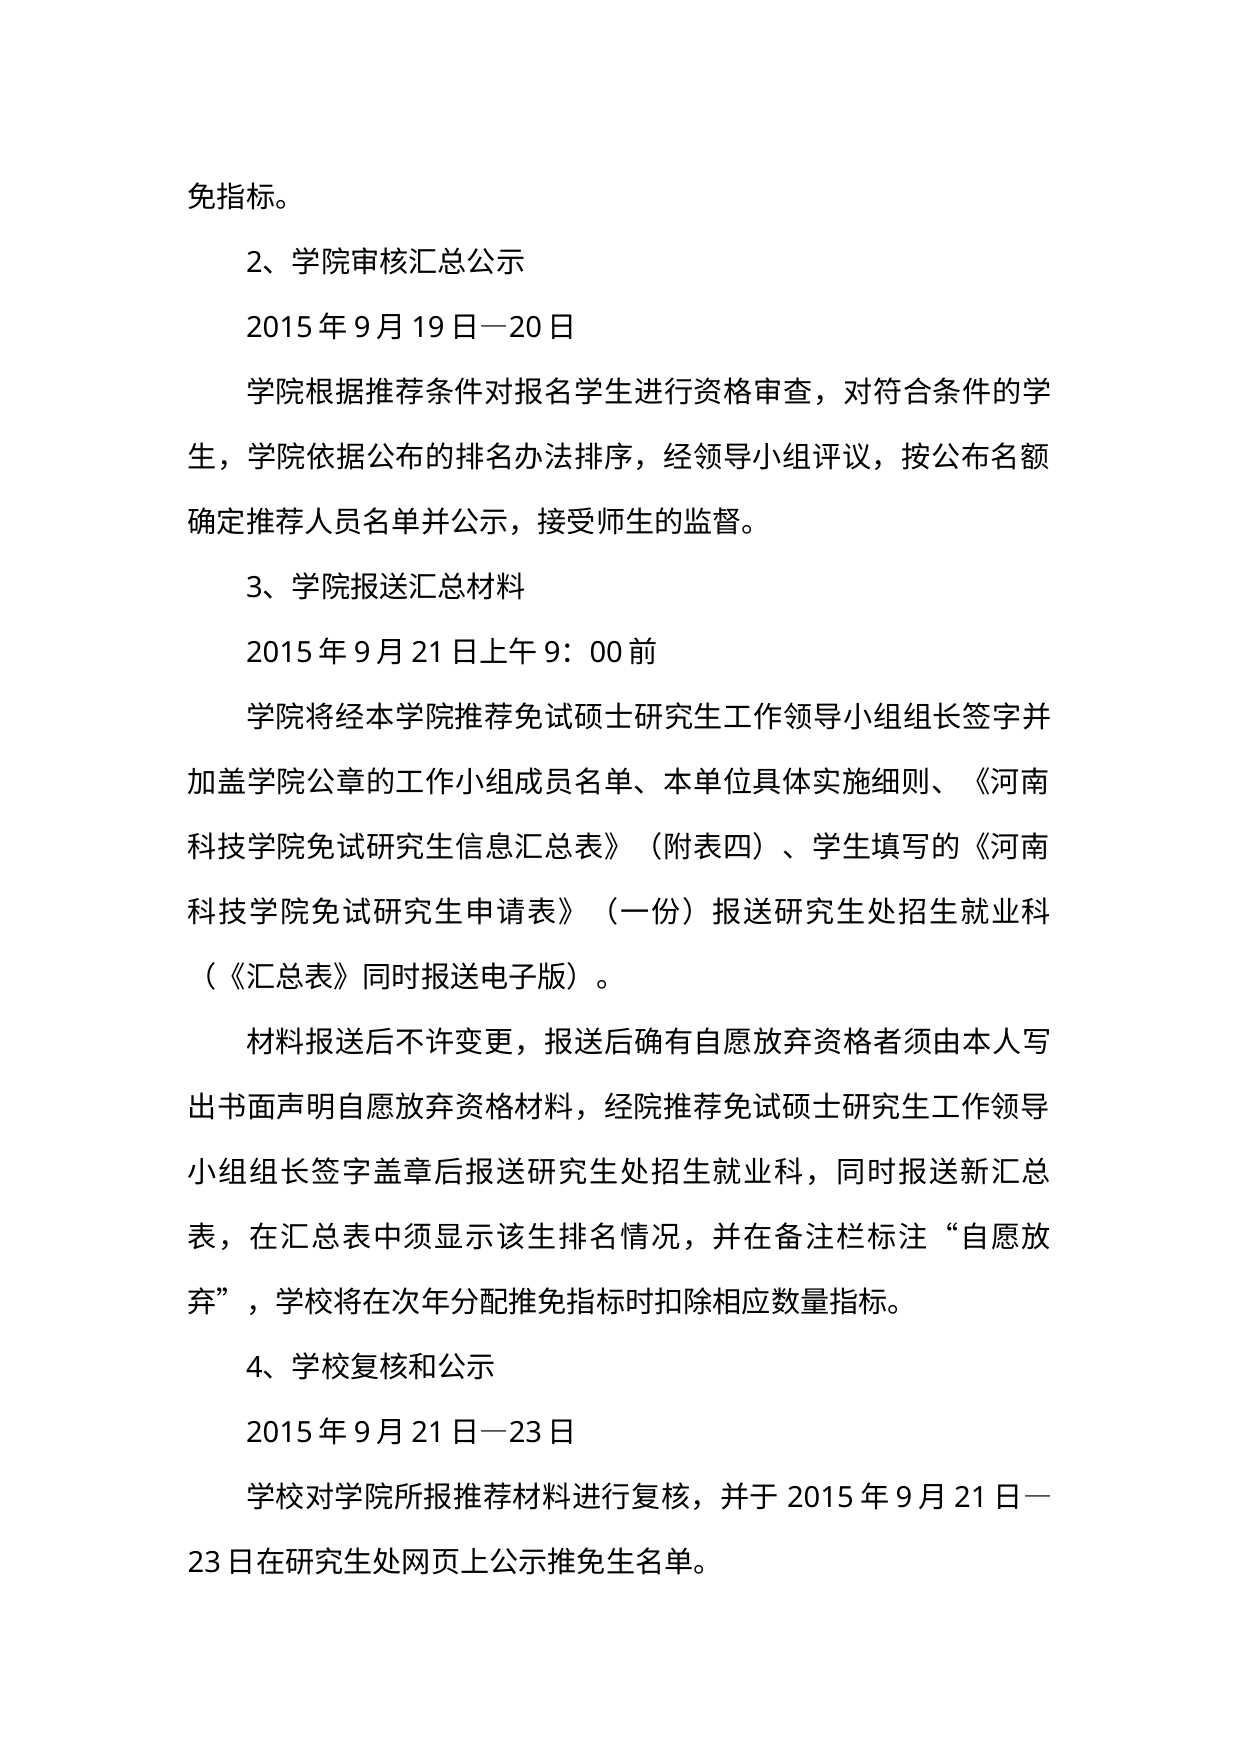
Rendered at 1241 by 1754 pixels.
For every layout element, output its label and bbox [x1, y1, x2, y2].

table_cell [188, 162, 1053, 1592]
